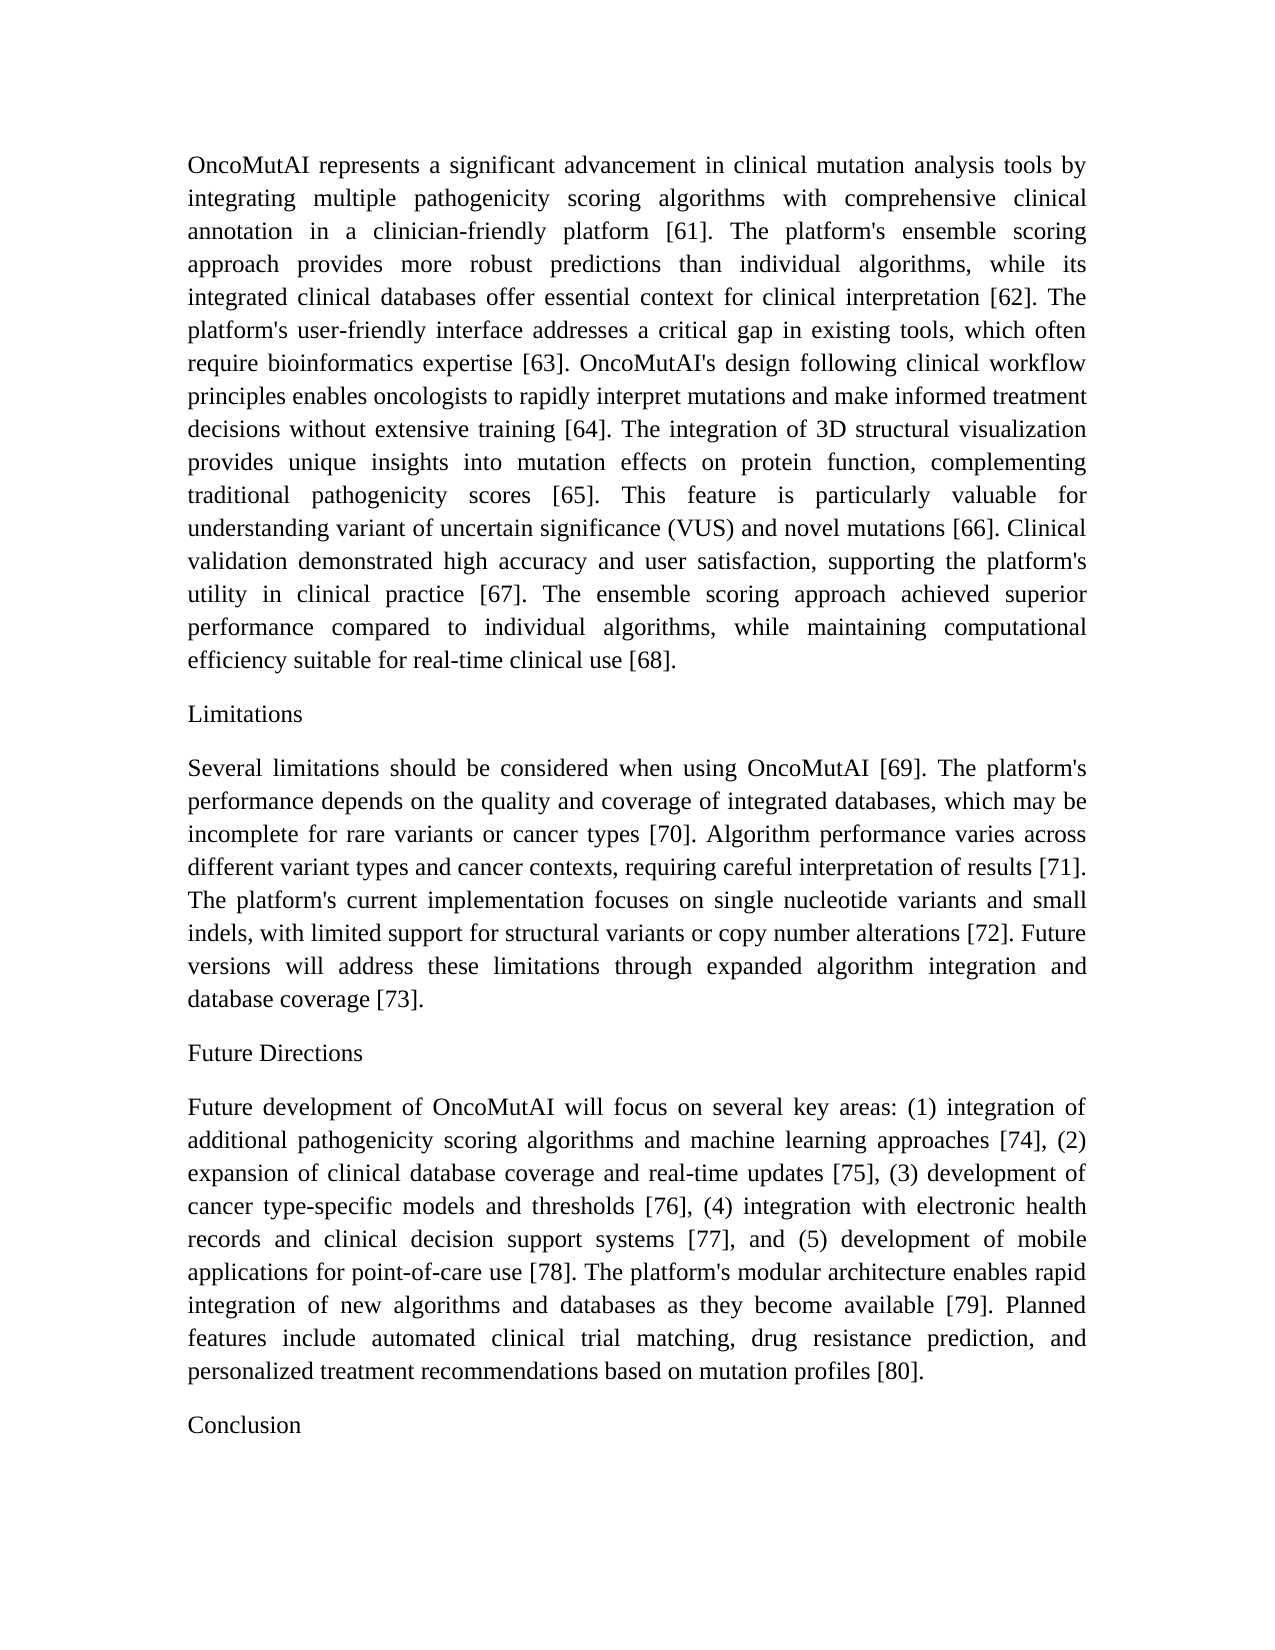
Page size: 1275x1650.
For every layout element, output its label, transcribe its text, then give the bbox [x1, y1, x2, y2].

text Conclusion [187, 1410, 1087, 1439]
text Several limitations should be considered when using OncoMutAI [69]. The platform's performance depends on the quality and coverage of integrated databases, which may be incomplete for rare variants or cancer types [70]. Algorithm performance varies across different variant types and cancer contexts, requiring careful interpretation of results [71]. The platform's current implementation focuses on single nucleotide variants and small indels, with limited support for structural variants or copy number alterations [72]. Future versions will address these limitations through expanded algorithm integration and database coverage [73]. [187, 753, 1087, 1013]
text OncoMutAI represents a significant advancement in clinical mutation analysis tools by integrating multiple pathogenicity scoring algorithms with comprehensive clinical annotation in a clinician-friendly platform [61]. The platform's ensemble scoring approach provides more robust predictions than individual algorithms, while its integrated clinical databases offer essential context for clinical interpretation [62]. The platform's user-friendly interface addresses a critical gap in existing tools, which often require bioinformatics expertise [63]. OncoMutAI's design following clinical workflow principles enables oncologists to rapidly interpret mutations and make informed treatment decisions without extensive training [64]. The integration of 3D structural visualization provides unique insights into mutation effects on protein function, complementing traditional pathogenicity scores [65]. This feature is particularly valuable for understanding variant of uncertain significance (VUS) and novel mutations [66]. Clinical validation demonstrated high accuracy and user satisfaction, supporting the platform's utility in clinical practice [67]. The ensemble scoring approach achieved superior performance compared to individual algorithms, while maintaining computational efficiency suitable for real-time clinical use [68]. [187, 150, 1087, 674]
text Limitations [187, 699, 1087, 728]
text Future development of OncoMutAI will focus on several key areas: (1) integration of additional pathogenicity scoring algorithms and machine learning approaches [74], (2) expansion of clinical database coverage and real-time updates [75], (3) development of cancer type-specific models and thresholds [76], (4) integration with electronic health records and clinical decision support systems [77], and (5) development of mobile applications for point-of-care use [78]. The platform's modular architecture enables rapid integration of new algorithms and databases as they become available [79]. Planned features include automated clinical trial matching, drug resistance prediction, and personalized treatment recommendations based on mutation profiles [80]. [187, 1092, 1087, 1385]
text Future Directions [187, 1038, 1087, 1067]
